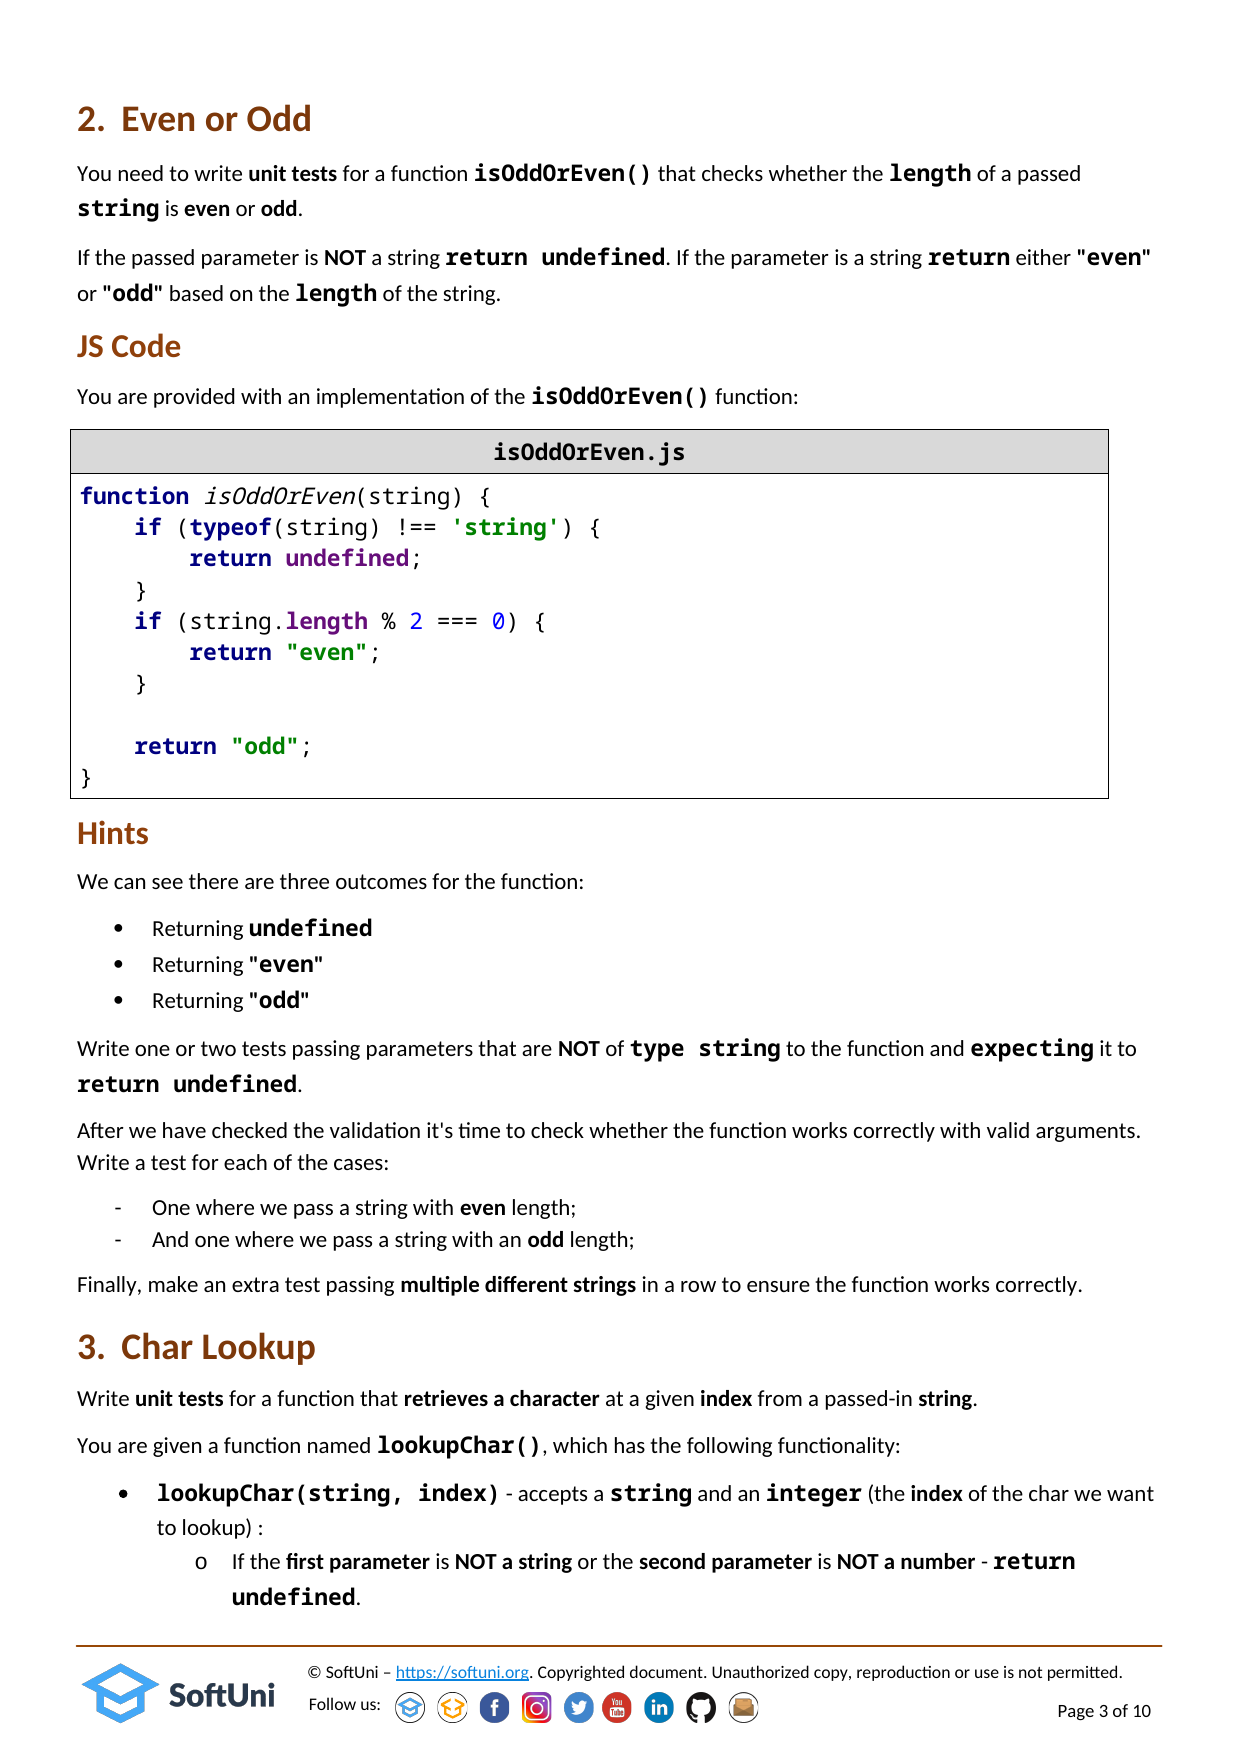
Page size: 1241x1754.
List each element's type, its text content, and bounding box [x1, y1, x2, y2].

picture [686, 1692, 716, 1723]
list If the first parameter is NOT a string or the second parameter is NOT a number - return undefined. [194, 1545, 1163, 1612]
picture [658, 1705, 667, 1714]
text Write unit tests for a function that retrieves a character at a given index from a passed-in string. [77, 1384, 1163, 1412]
picture [665, 1714, 674, 1723]
picture [728, 1692, 759, 1723]
list Returning "even" [114, 948, 1163, 979]
list And one where we pass a string with an odd length; [114, 1225, 1163, 1253]
text You need to write unit tests for a function isOddOrEven() that checks whether the length of a passed string is even or odd. [77, 156, 1163, 224]
subtitle JS Code [77, 325, 1163, 366]
picture [75, 1658, 281, 1729]
text We can see there are three outcomes for the function: [77, 867, 1163, 895]
text Finally, make an extra test passing multiple different strings in a row to ensure the function works correctly. [77, 1270, 1163, 1298]
list lookupChar(string, index) - accepts a string and an integer (the index of the char we want to lookup) : [119, 1477, 1163, 1541]
picture [644, 1714, 653, 1723]
table_cell function isOddOrEven(string) { if (typeof(string) !== 'string') { return undefined; } if (string.length % 2 === 0) { return "even"; } return "odd"; } [71, 474, 1108, 798]
picture [564, 1692, 594, 1723]
list One where we pass a string with even length; [114, 1193, 1163, 1221]
subtitle Hints [77, 812, 1163, 853]
subtitle Even or Odd [77, 95, 1163, 141]
picture [644, 1692, 653, 1701]
picture [602, 1692, 632, 1723]
text You are given a function named lookupChar(), which has the following functionality: [77, 1429, 1163, 1460]
picture [479, 1692, 510, 1723]
picture [395, 1692, 425, 1723]
list Returning undefined [114, 912, 1163, 943]
text Write one or two tests passing parameters that are NOT of type string to the function and expecting it to return undefined. [77, 1032, 1163, 1099]
table_header isOddOrEven.js [71, 430, 1108, 473]
picture [522, 1692, 552, 1723]
text You are provided with an implementation of the isOddOrEven() function: [77, 380, 1163, 412]
picture [437, 1692, 468, 1723]
list Returning "odd" [114, 983, 1163, 1015]
text If the passed parameter is NOT a string return undefined. If the parameter is a string return either "even" or "odd" based on the length of the string. [77, 241, 1163, 308]
picture [665, 1692, 674, 1701]
text After we have checked the validation it's time to check whether the function works correctly with valid arguments. Write a test for each of the cases: [77, 1116, 1163, 1177]
subtitle Char Lookup [77, 1323, 1163, 1369]
